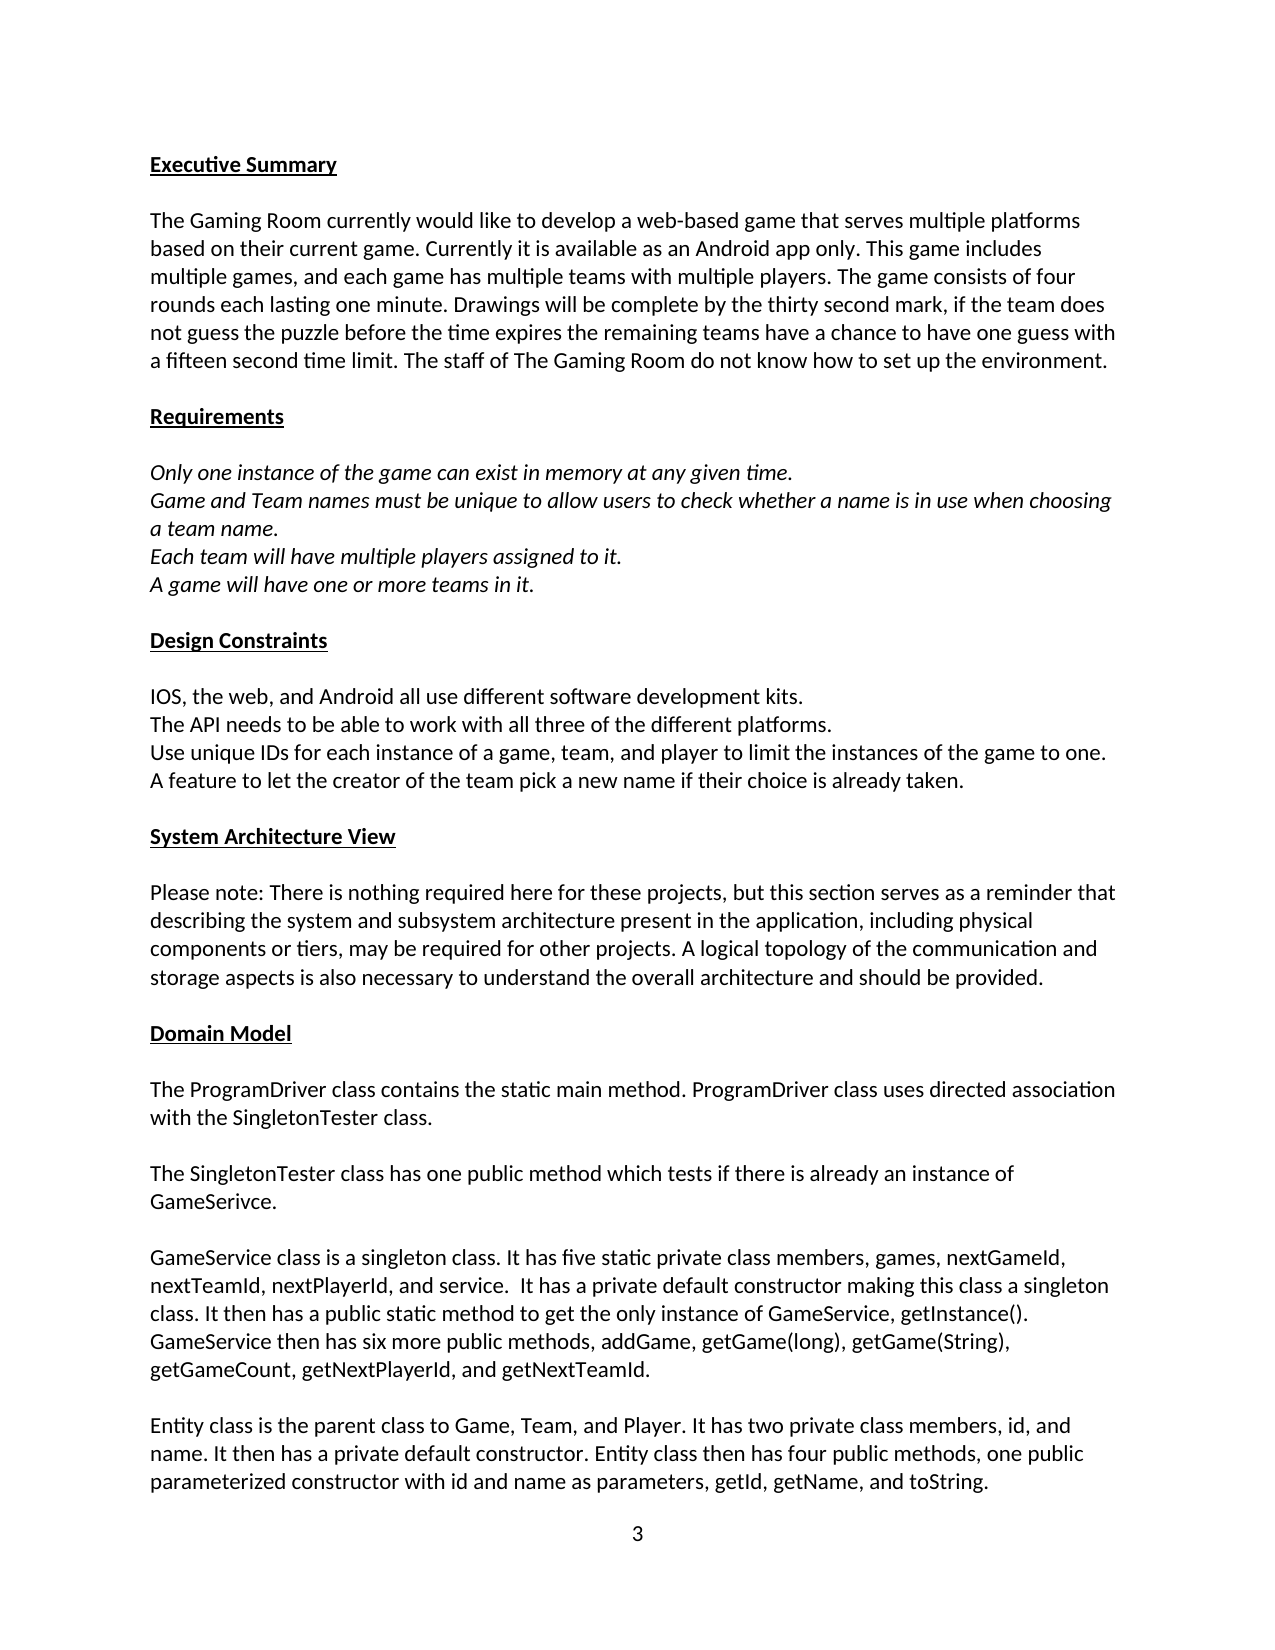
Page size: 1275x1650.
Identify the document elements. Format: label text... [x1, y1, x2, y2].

subtitle Domain Model [150, 1019, 1125, 1047]
text The SingletonTester class has one public method which tests if there is already an instance of GameSerivce. [150, 1159, 1125, 1215]
text A game will have one or more teams in it. [150, 570, 1125, 598]
text GameService class is a singleton class. It has five static private class members, games, nextGameId, nextTeamId, nextPlayerId, and service. It has a private default constructor making this class a singleton class. It then has a public static method to get the only instance of GameService, getInstance(). GameService then has six more public methods, addGame, getGame(long), getGame(String), getGameCount, getNextPlayerId, and getNextTeamId. [150, 1243, 1125, 1383]
text Each team will have multiple players assigned to it. [150, 542, 1125, 570]
text The API needs to be able to work with all three of the different platforms. [150, 710, 1125, 738]
text Entity class is the parent class to Game, Team, and Player. It has two private class members, id, and name. It then has a private default constructor. Entity class then has four public methods, one public parameterized constructor with id and name as parameters, getId, getName, and toString. [150, 1411, 1125, 1495]
text IOS, the web, and Android all use different software development kits. [150, 682, 1125, 710]
subtitle Executive Summary [150, 150, 1125, 178]
subtitle Requirements [150, 402, 1125, 430]
text Please note: There is nothing required here for these projects, but this section serves as a reminder that describing the system and subsystem architecture present in the application, including physical components or tiers, may be required for other projects. A logical topology of the communication and storage aspects is also necessary to understand the overall architecture and should be provided. [150, 878, 1125, 991]
text A feature to let the creator of the team pick a new name if their choice is already taken. [150, 766, 1125, 794]
text The ProgramDriver class contains the static main method. ProgramDriver class uses directed association with the SingletonTester class. [150, 1075, 1125, 1131]
text Use unique IDs for each instance of a game, team, and player to limit the instances of the game to one. [150, 738, 1125, 766]
subtitle System Architecture View [150, 822, 1125, 851]
text Only one instance of the game can exist in memory at any given time. [150, 458, 1125, 486]
text The Gaming Room currently would like to develop a web-based game that serves multiple platforms based on their current game. Currently it is available as an Android app only. This game includes multiple games, and each game has multiple teams with multiple players. The game consists of four rounds each lasting one minute. Drawings will be complete by the thirty second mark, if the team does not guess the puzzle before the time expires the remaining teams have a chance to have one guess with a fifteen second time limit. The staff of The Gaming Room do not know how to set up the environment. [150, 206, 1125, 374]
subtitle Design Constraints [150, 626, 1125, 654]
text Game and Team names must be unique to allow users to check whether a name is in use when choosing a team name. [150, 486, 1125, 542]
